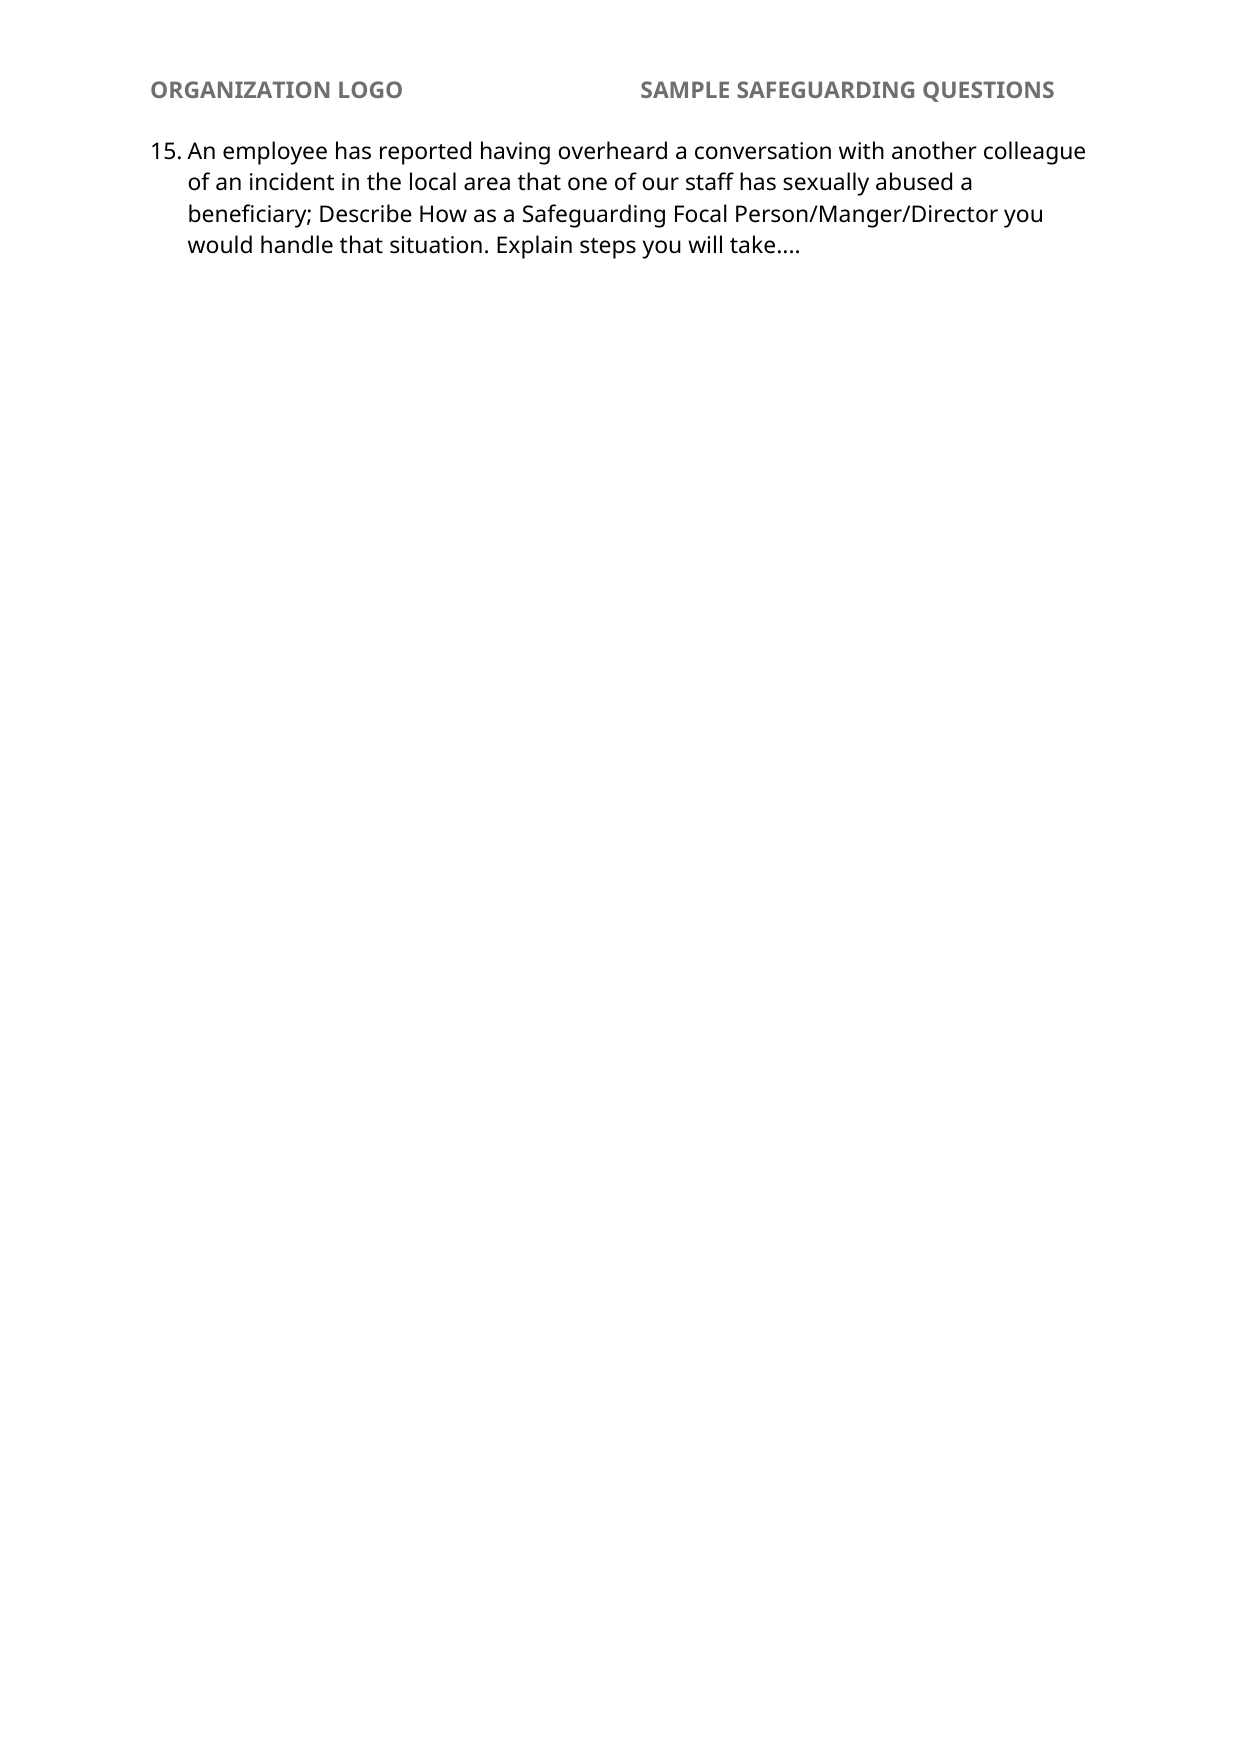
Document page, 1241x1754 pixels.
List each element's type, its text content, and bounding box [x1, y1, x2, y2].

list An employee has reported having overheard a conversation with another colleague of an incident in the local area that one of our staff has sexually abused a beneficiary; Describe How as a Safeguarding Focal Person/Manger/Director you would handle that situation. Explain steps you will take.... [150, 135, 1090, 260]
